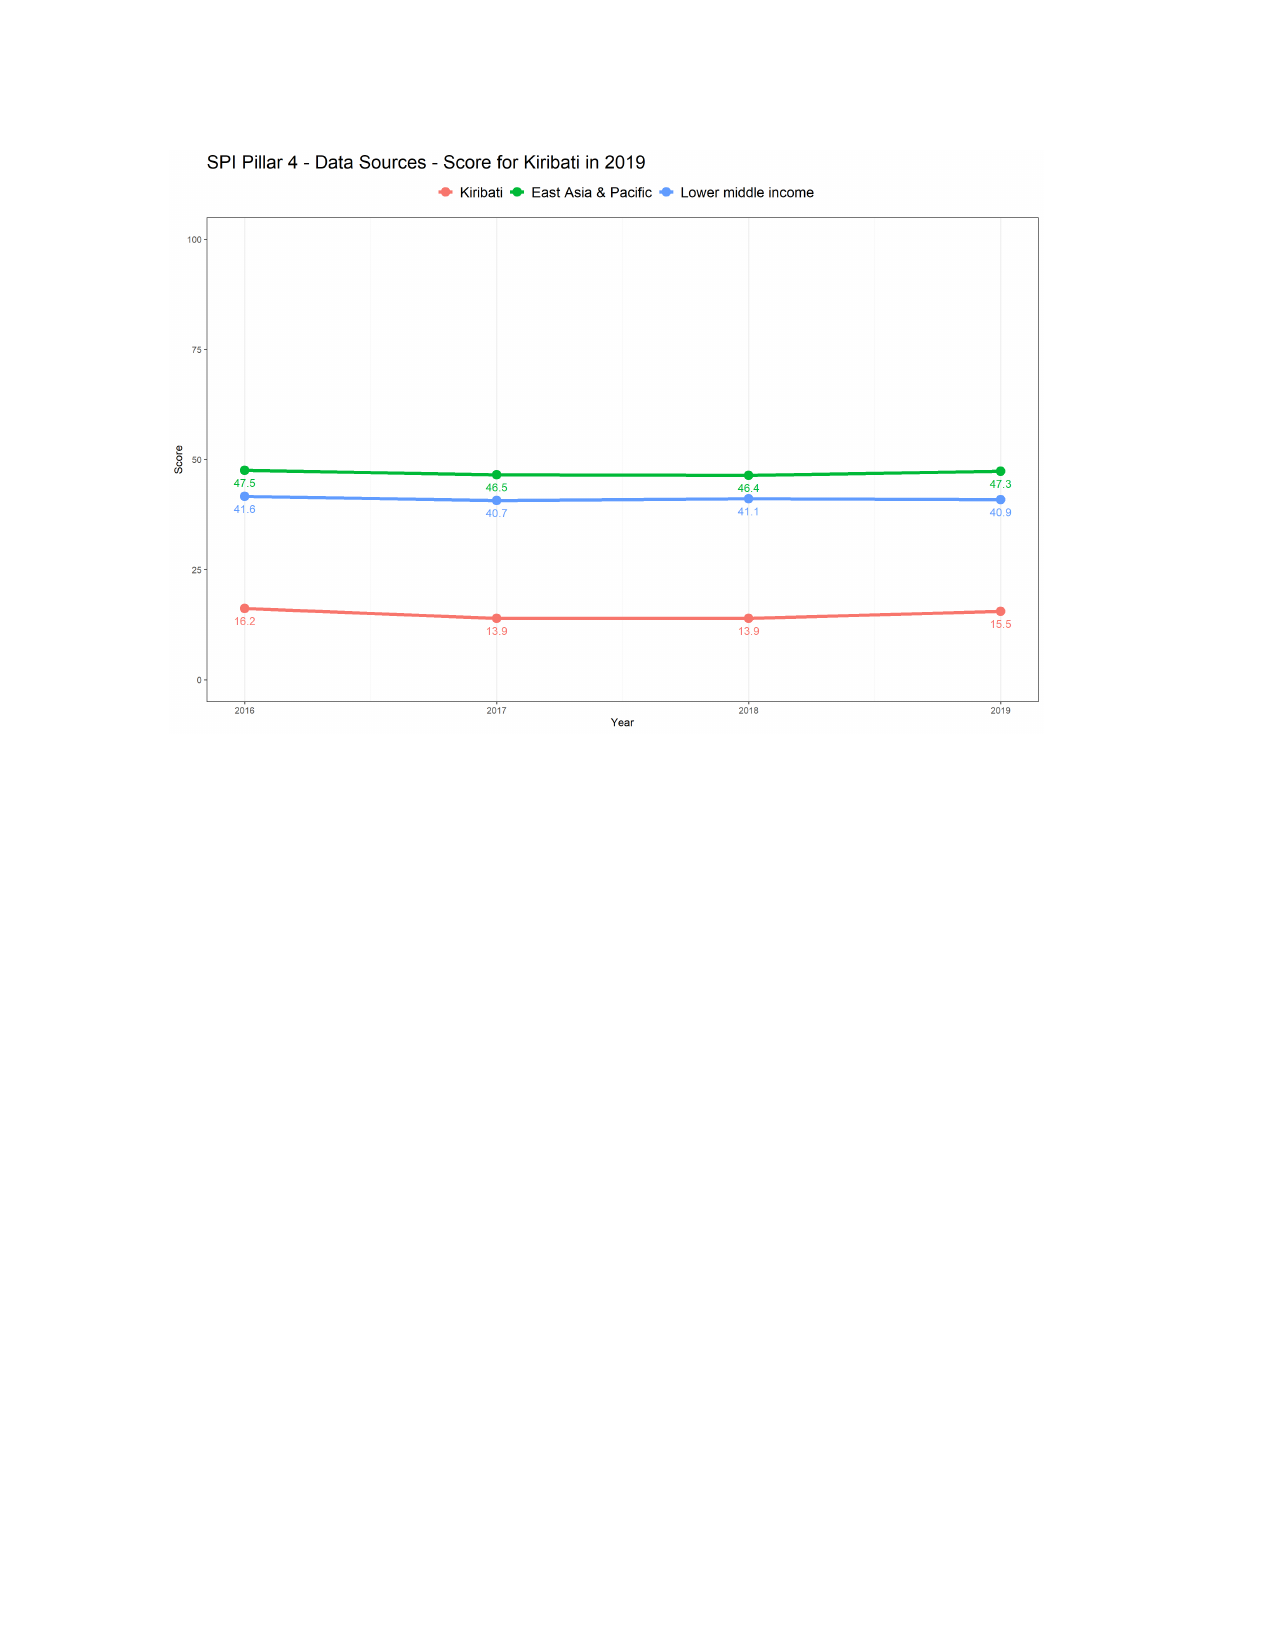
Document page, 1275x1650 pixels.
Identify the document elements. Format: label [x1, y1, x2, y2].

picture [168, 150, 1044, 734]
